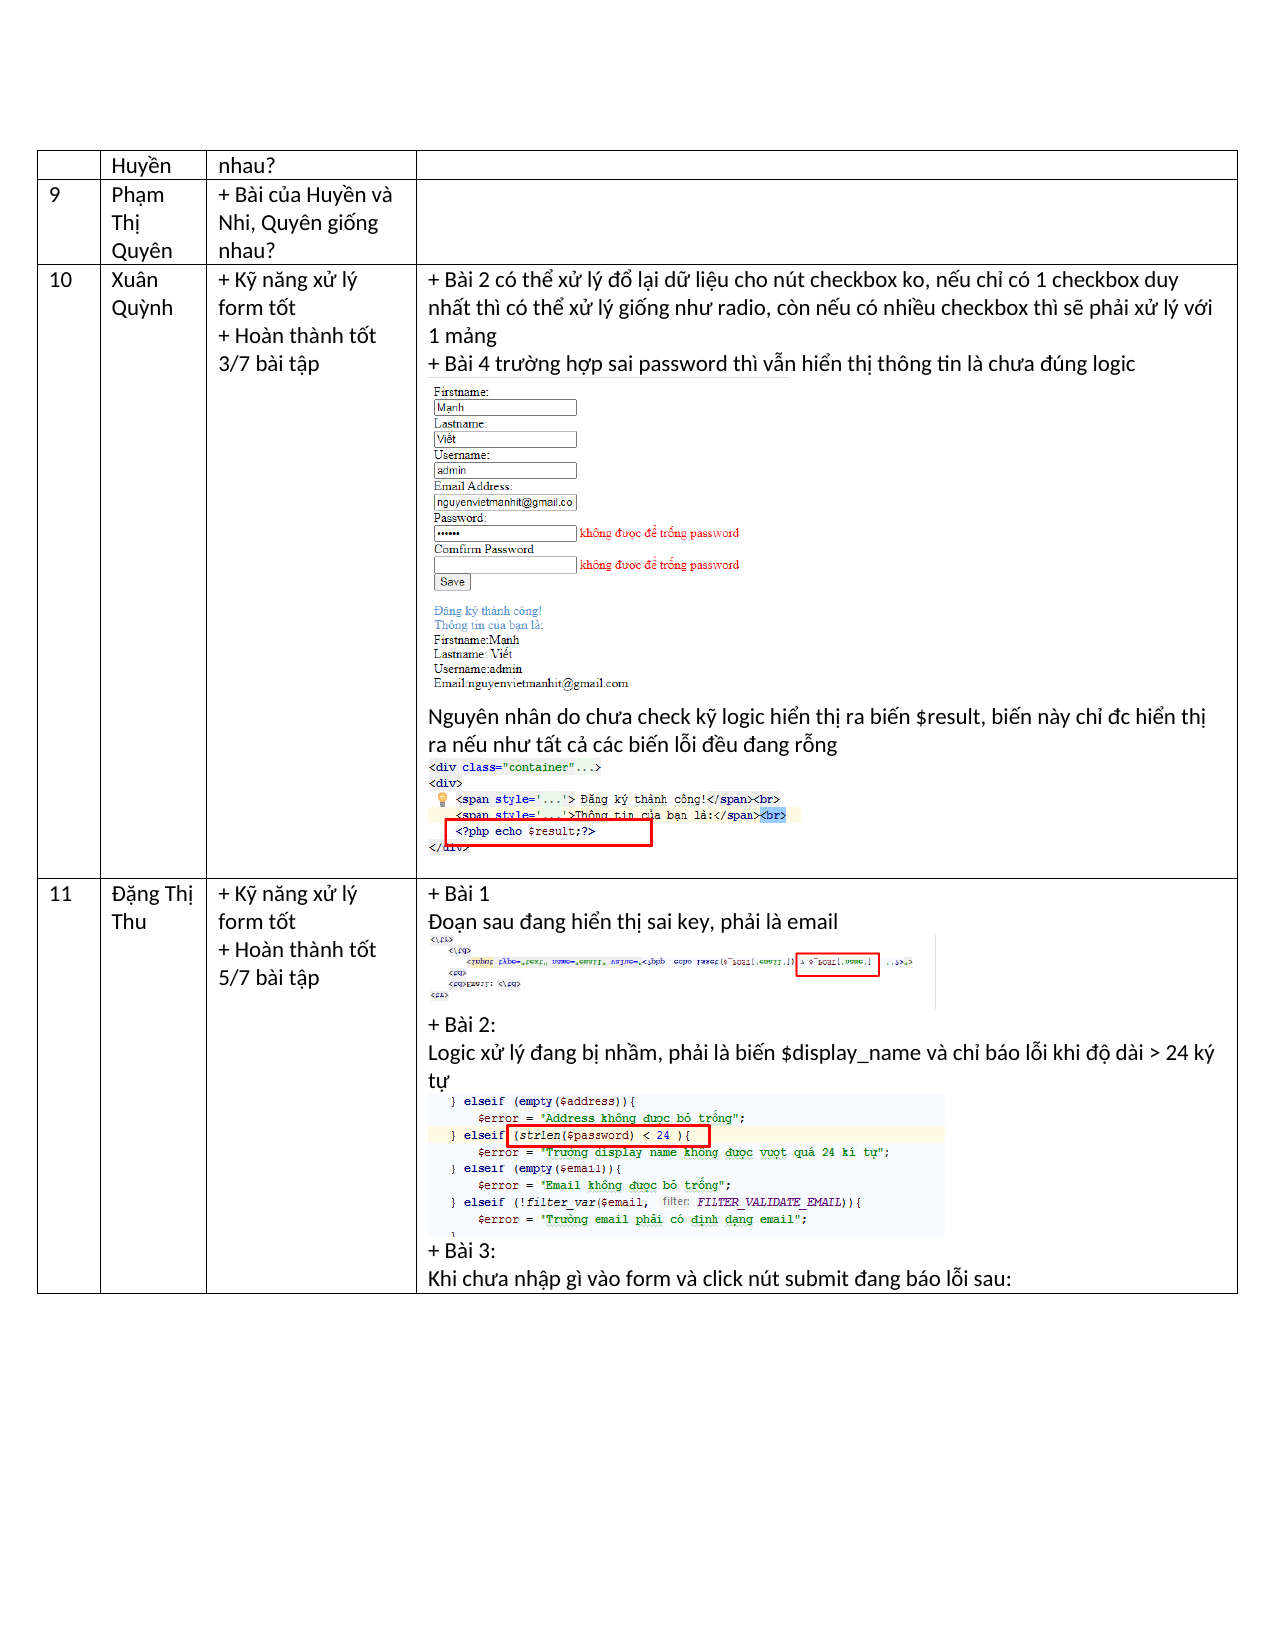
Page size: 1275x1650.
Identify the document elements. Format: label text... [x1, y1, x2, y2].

table_cell Đặng Thị Thu [101, 879, 206, 1292]
picture [427, 934, 958, 1009]
table_cell Xuân Quỳnh [101, 265, 206, 878]
picture [427, 377, 790, 703]
table_cell + Bài 2 có thể xử lý đổ lại dữ liệu cho nút checkbox ko, nếu chỉ có 1 checkbox duy nhất thì có thể xử lý giống như radio, còn nếu có nhiều checkbox thì sẽ phải xử lý với 1 mảng + Bài 4 trường hợp sai password thì vẫn hiển thị thông tin là chưa đúng logic Nguyên nhân do chưa check kỹ logic hiển thị ra biến $result, biến này chỉ đc hiển thị ra nếu như tất cả các biến lỗi đều đang rỗng [417, 265, 1237, 878]
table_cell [417, 879, 1237, 1292]
table_cell 11 [38, 879, 100, 1292]
table_cell Nguyễn Thị Huyền [101, 151, 206, 179]
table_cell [207, 151, 416, 179]
table_cell 8 [38, 151, 100, 179]
table_cell + Kỹ năng xử lý form tốt + Hoàn thành tốt 3/7 bài tập [207, 265, 416, 878]
table_cell Phạm Thị Quyên [101, 180, 206, 264]
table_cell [207, 879, 416, 1292]
table_cell [417, 151, 1237, 179]
table_cell [417, 180, 1237, 264]
picture [427, 758, 802, 878]
picture [427, 1094, 945, 1237]
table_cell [207, 180, 416, 264]
table_cell 10 [38, 265, 100, 878]
table_cell 9 [38, 180, 100, 264]
